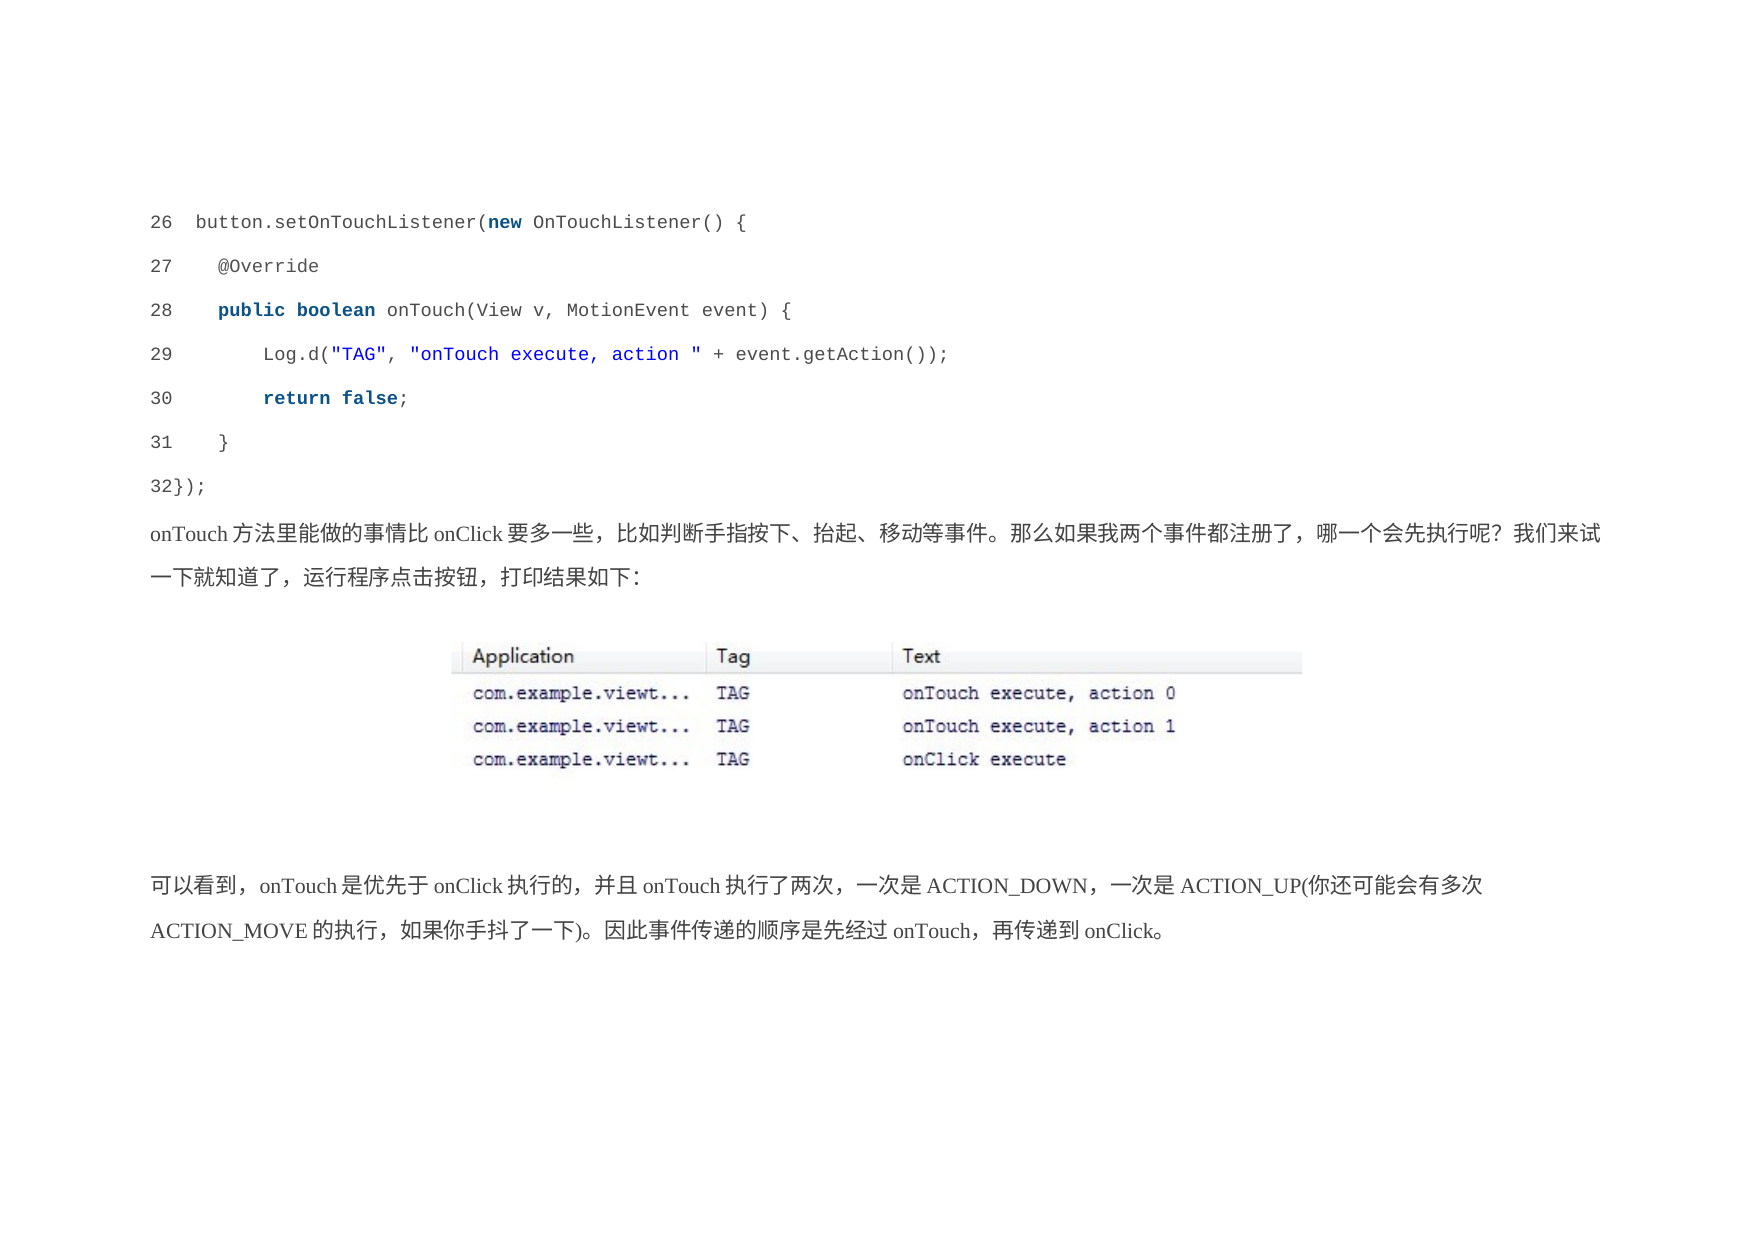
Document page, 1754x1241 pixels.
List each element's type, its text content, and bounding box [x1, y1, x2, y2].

list public boolean onTouch(View v, MotionEvent event) { [150, 289, 1604, 334]
text onTouch方法里能做的事情比onClick要多一些，比如判断手指按下、抬起、移动等事件。那么如果我两个事件都注册了，哪一个会先执行呢？我们来试一下就知道了，运行程序点击按钮，打印结果如下： [150, 510, 1604, 598]
list @Override [150, 246, 1604, 289]
list } [150, 422, 1604, 466]
list }); [150, 466, 1604, 510]
picture [451, 642, 1303, 797]
list return false; [150, 378, 1604, 422]
list Log.d("TAG", "onTouch execute, action " + event.getAction()); [150, 334, 1604, 378]
text 可以看到，onTouch是优先于onClick执行的，并且onTouch执行了两次，一次是ACTION_DOWN，一次是ACTION_UP(你还可能会有多次ACTION_MOVE的执行，如果你手抖了一下)。因此事件传递的顺序是先经过onTouch，再传递到onClick。 [150, 862, 1604, 951]
list button.setOnTouchListener(new OnTouchListener() { [150, 201, 1604, 246]
